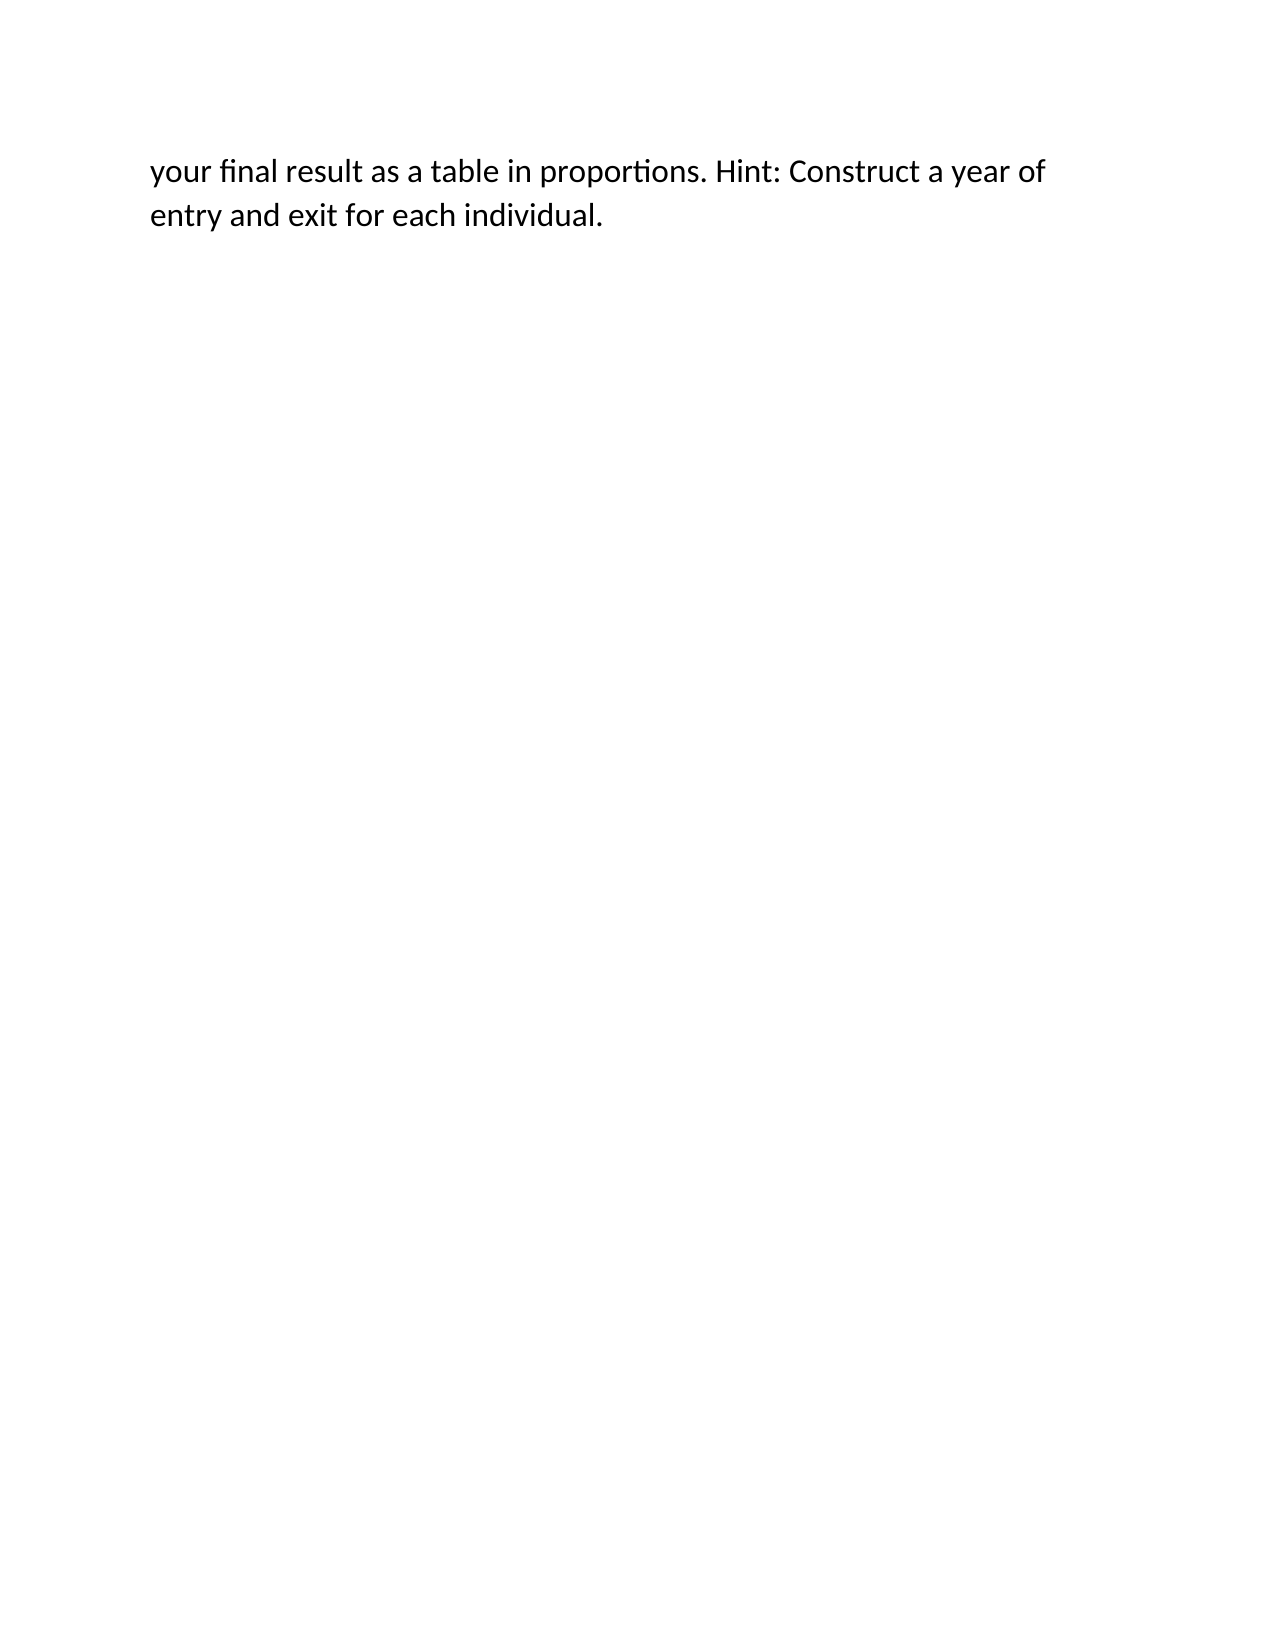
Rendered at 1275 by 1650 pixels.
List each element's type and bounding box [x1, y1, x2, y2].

text [150, 150, 1125, 235]
